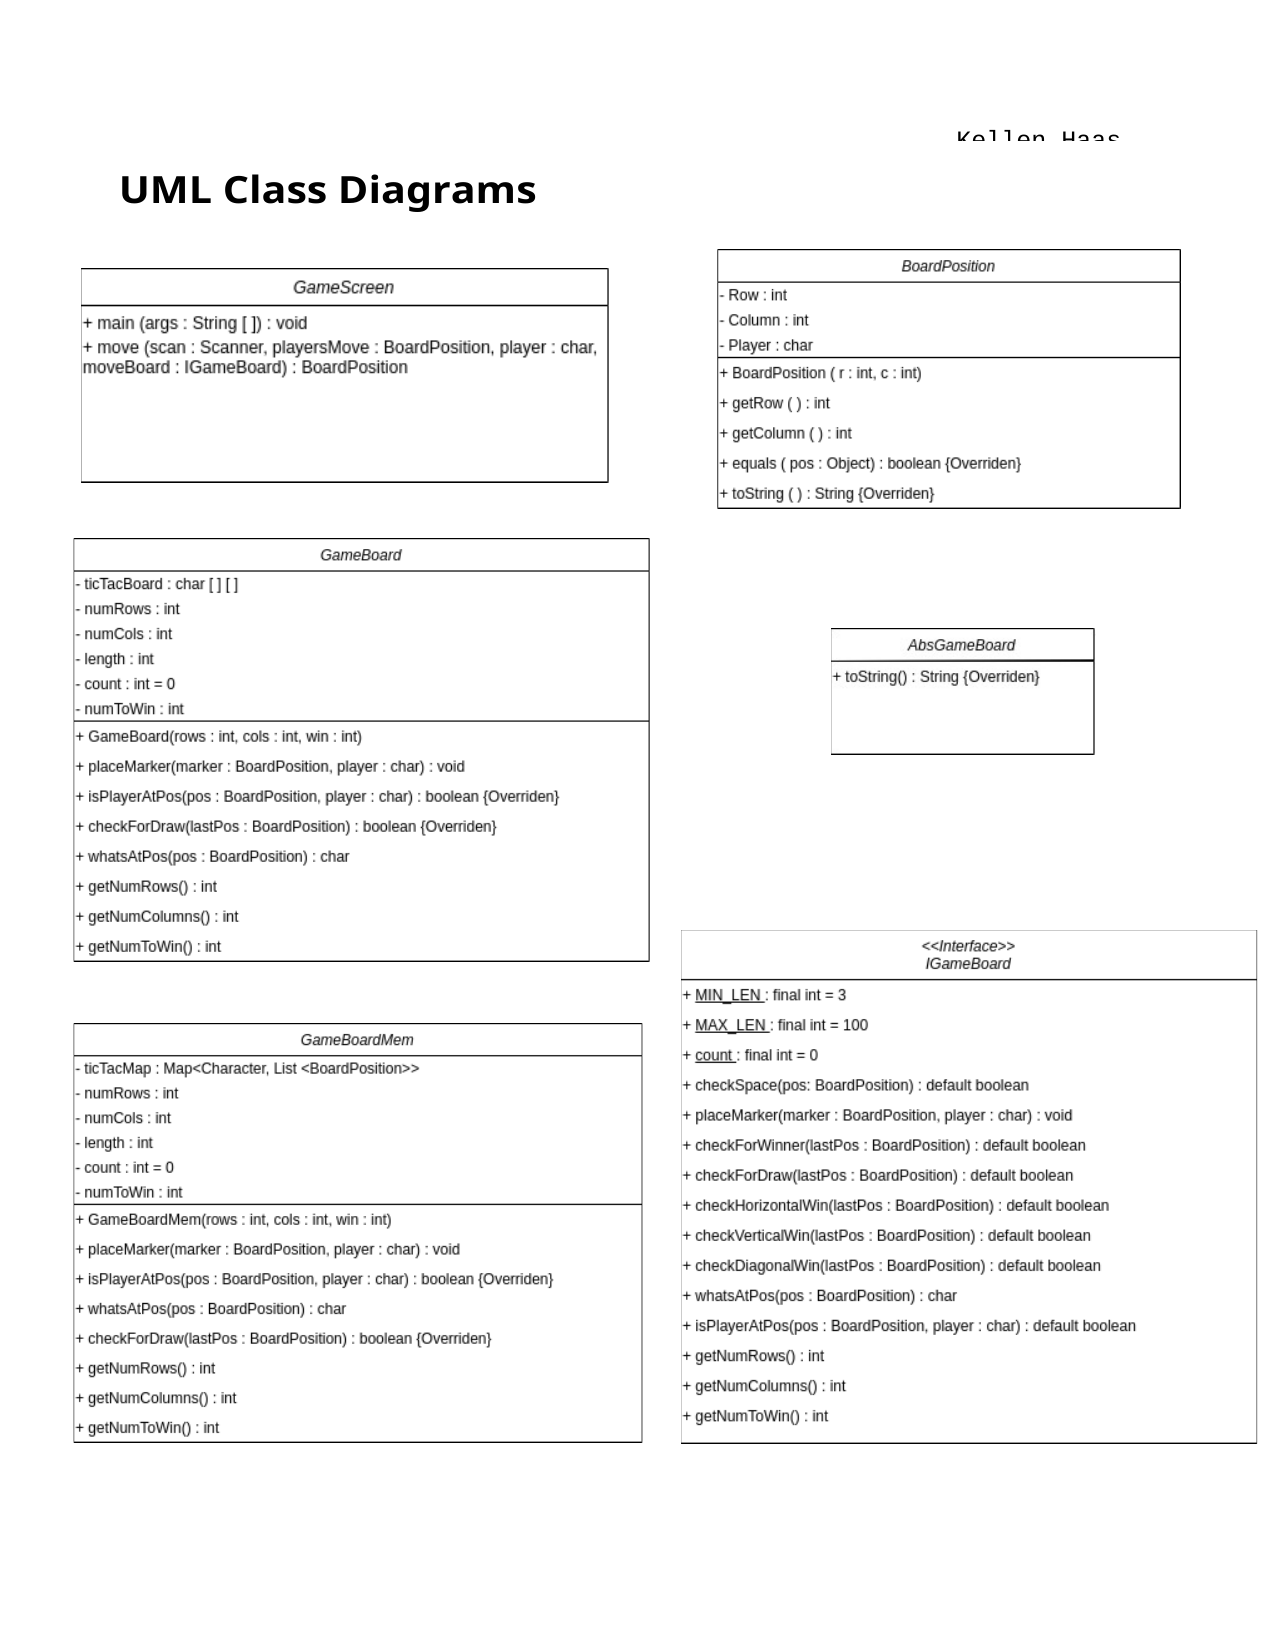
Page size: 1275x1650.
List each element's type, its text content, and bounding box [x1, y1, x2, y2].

picture [681, 930, 1258, 1444]
picture [73, 538, 650, 962]
picture [717, 249, 1181, 509]
picture [73, 1023, 643, 1443]
picture [81, 268, 609, 483]
picture [831, 628, 1096, 755]
text UML Class Diagrams [118, 163, 1269, 214]
